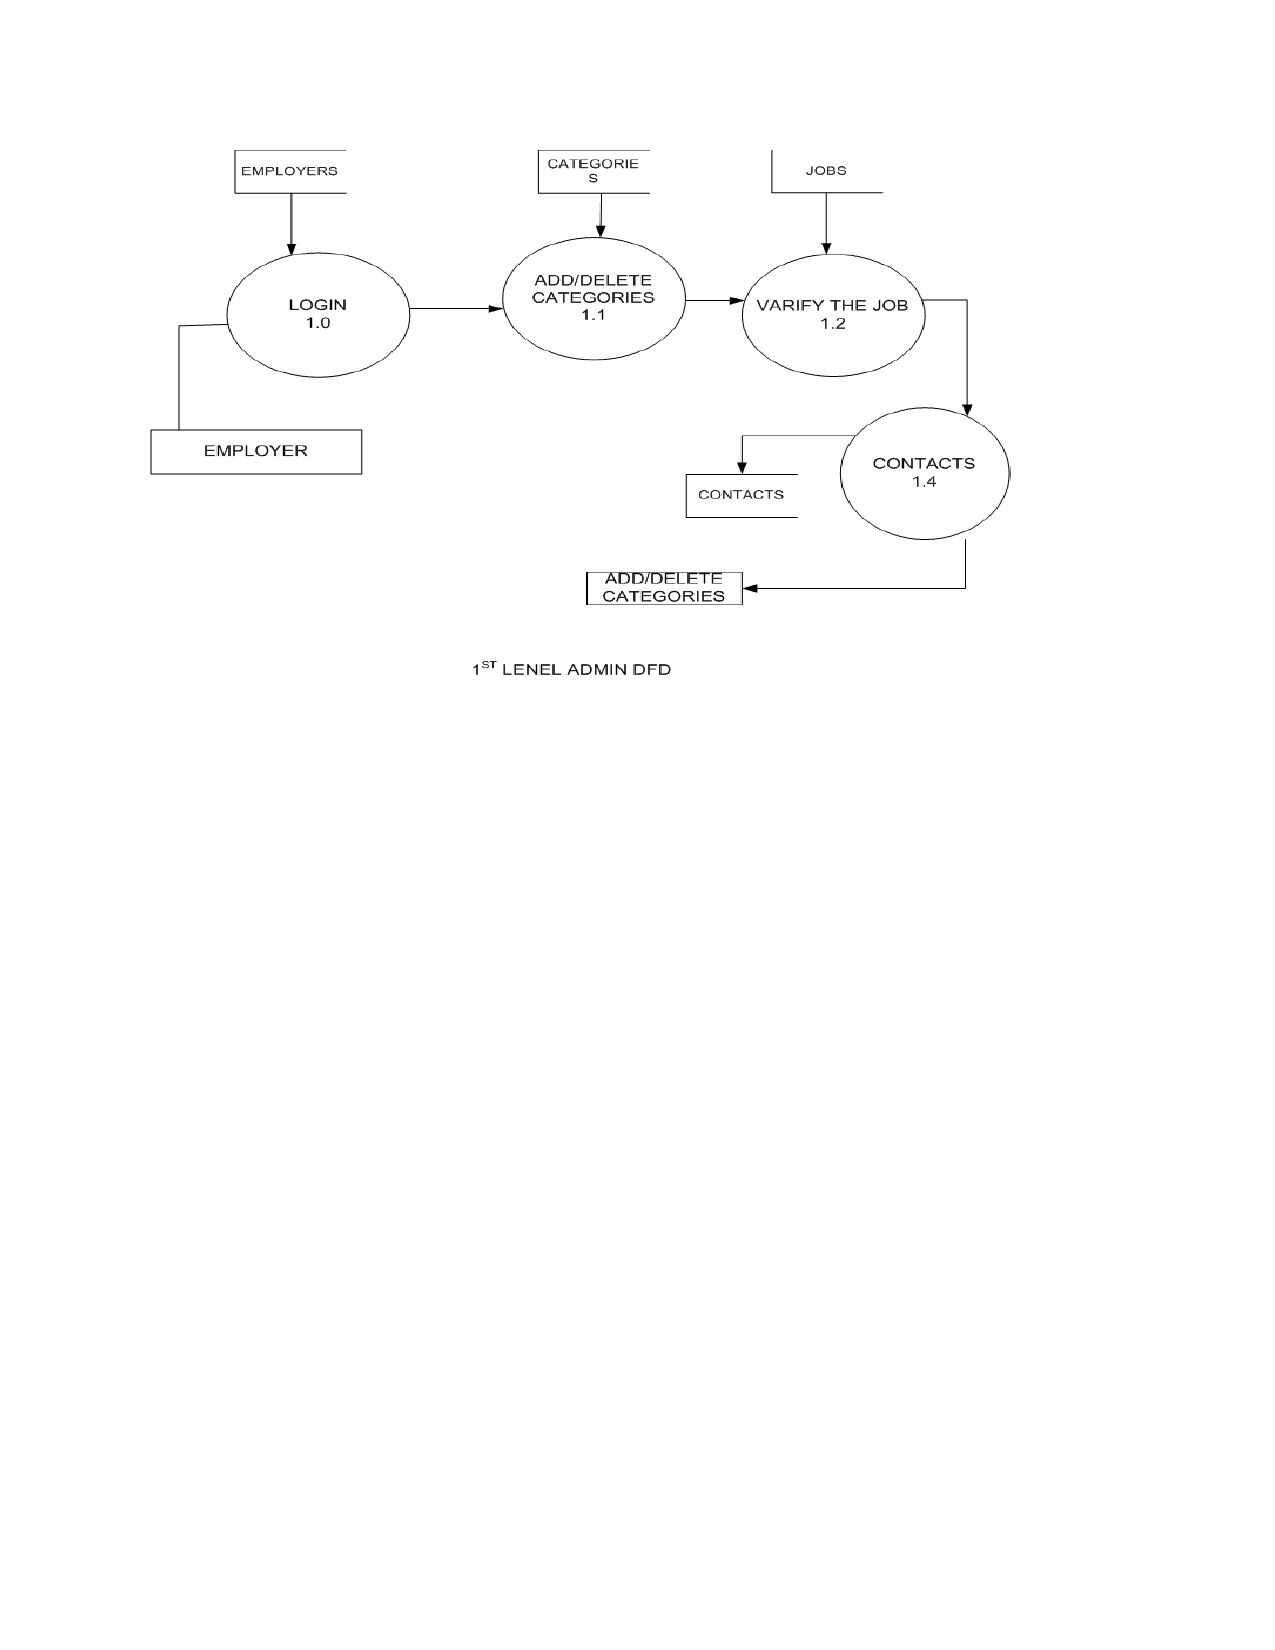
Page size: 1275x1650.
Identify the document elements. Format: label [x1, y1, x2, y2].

picture [150, 150, 1011, 679]
